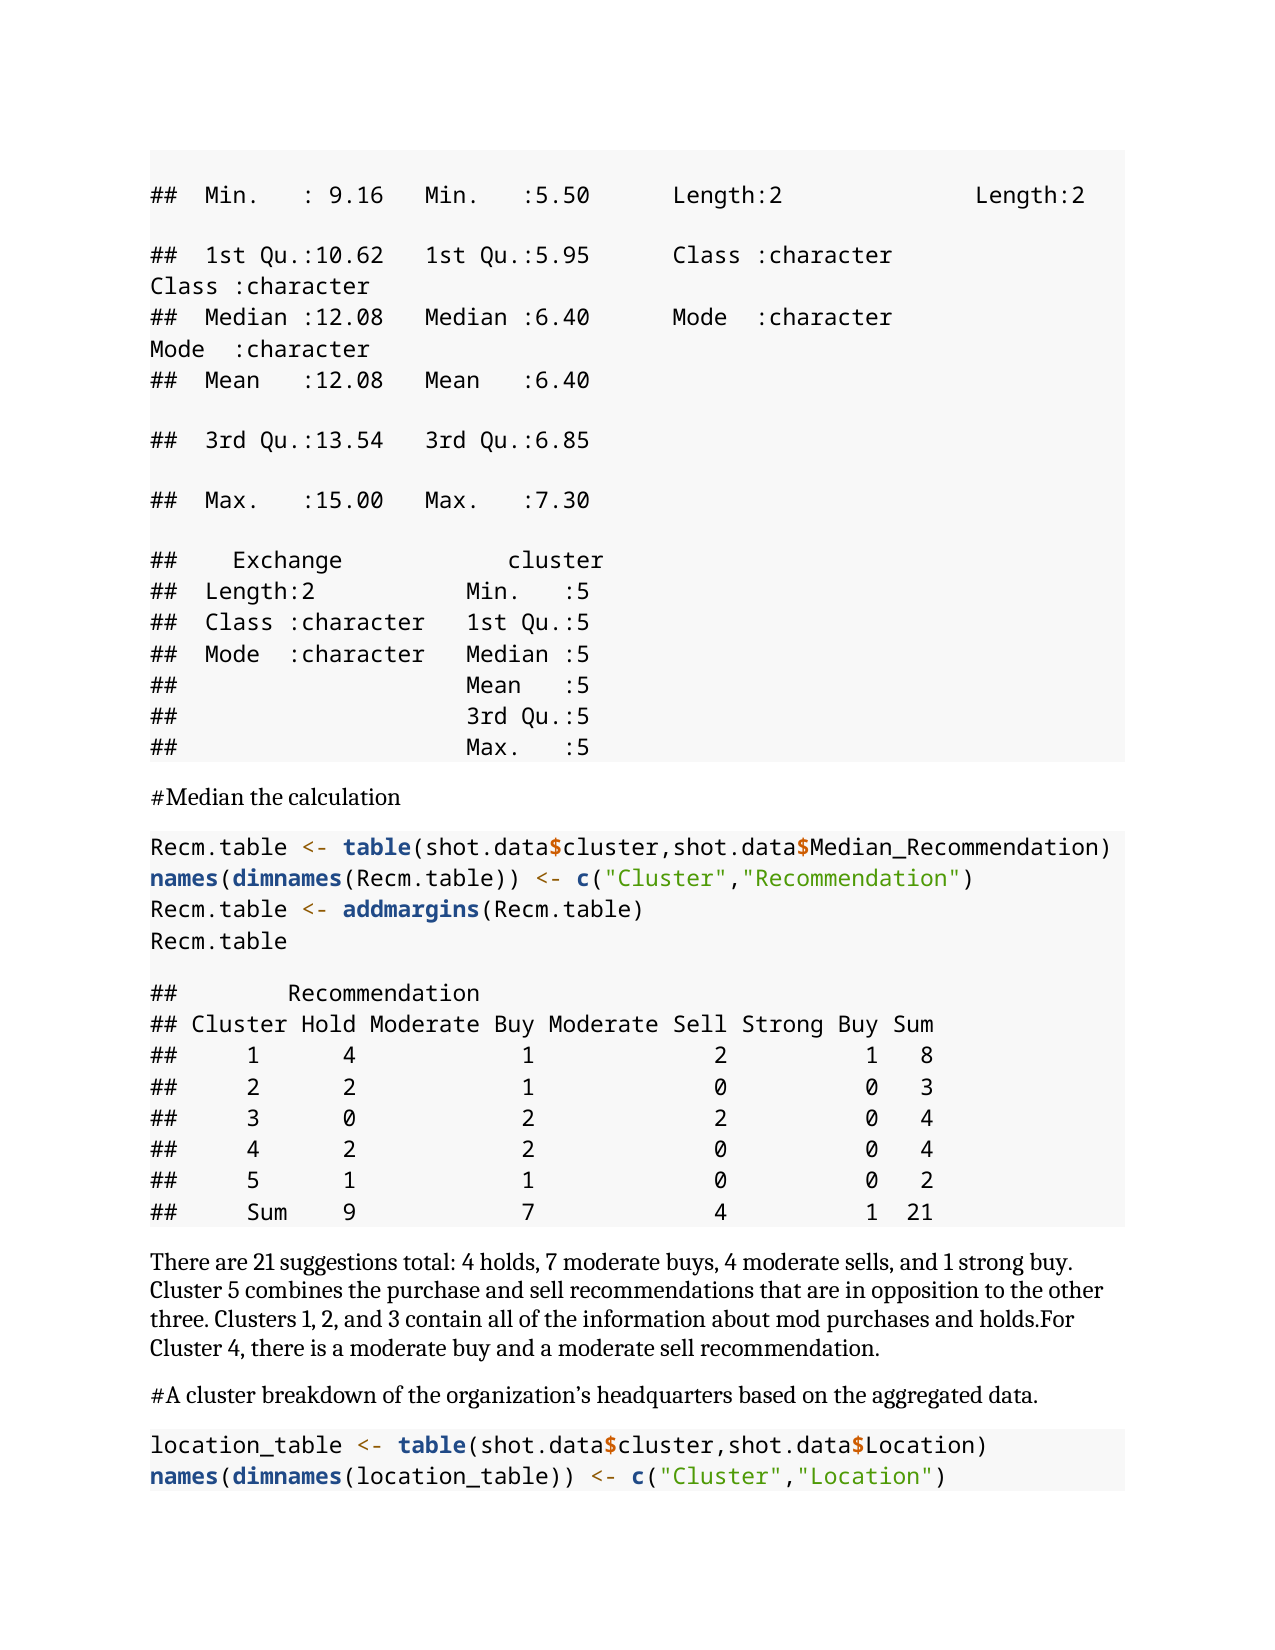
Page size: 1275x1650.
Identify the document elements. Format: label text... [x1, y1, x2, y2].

text There are 21 suggestions total: 4 holds, 7 moderate buys, 4 moderate sells, and 1 strong buy. Cluster 5 combines the purchase and sell recommendations that are in opposition to the other three. Clusters 1, 2, and 3 contain all of the information about mod purchases and holds.For Cluster 4, there is a moderate buy and a moderate sell recommendation. [150, 1247, 1125, 1362]
text Recm.table <- table(shot.data$cluster,shot.data$Median_Recommendation) names(dimnames(Recm.table)) <- c("Cluster","Recommendation") Recm.table <- addmargins(Recm.table) Recm.table [150, 831, 1125, 956]
text #A cluster breakdown of the organization’s headquarters based on the aggregated data. [150, 1381, 1125, 1410]
text ## Recommendation ## Cluster Hold Moderate Buy Moderate Sell Strong Buy Sum ## 1 4 1 2 1 8 ## 2 2 1 0 0 3 ## 3 0 2 2 0 4 ## 4 2 2 0 0 4 ## 5 1 1 0 0 2 ## Sum 9 7 4 1 21 [150, 977, 1125, 1227]
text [150, 150, 1125, 762]
text #Median the calculation [150, 783, 1125, 812]
